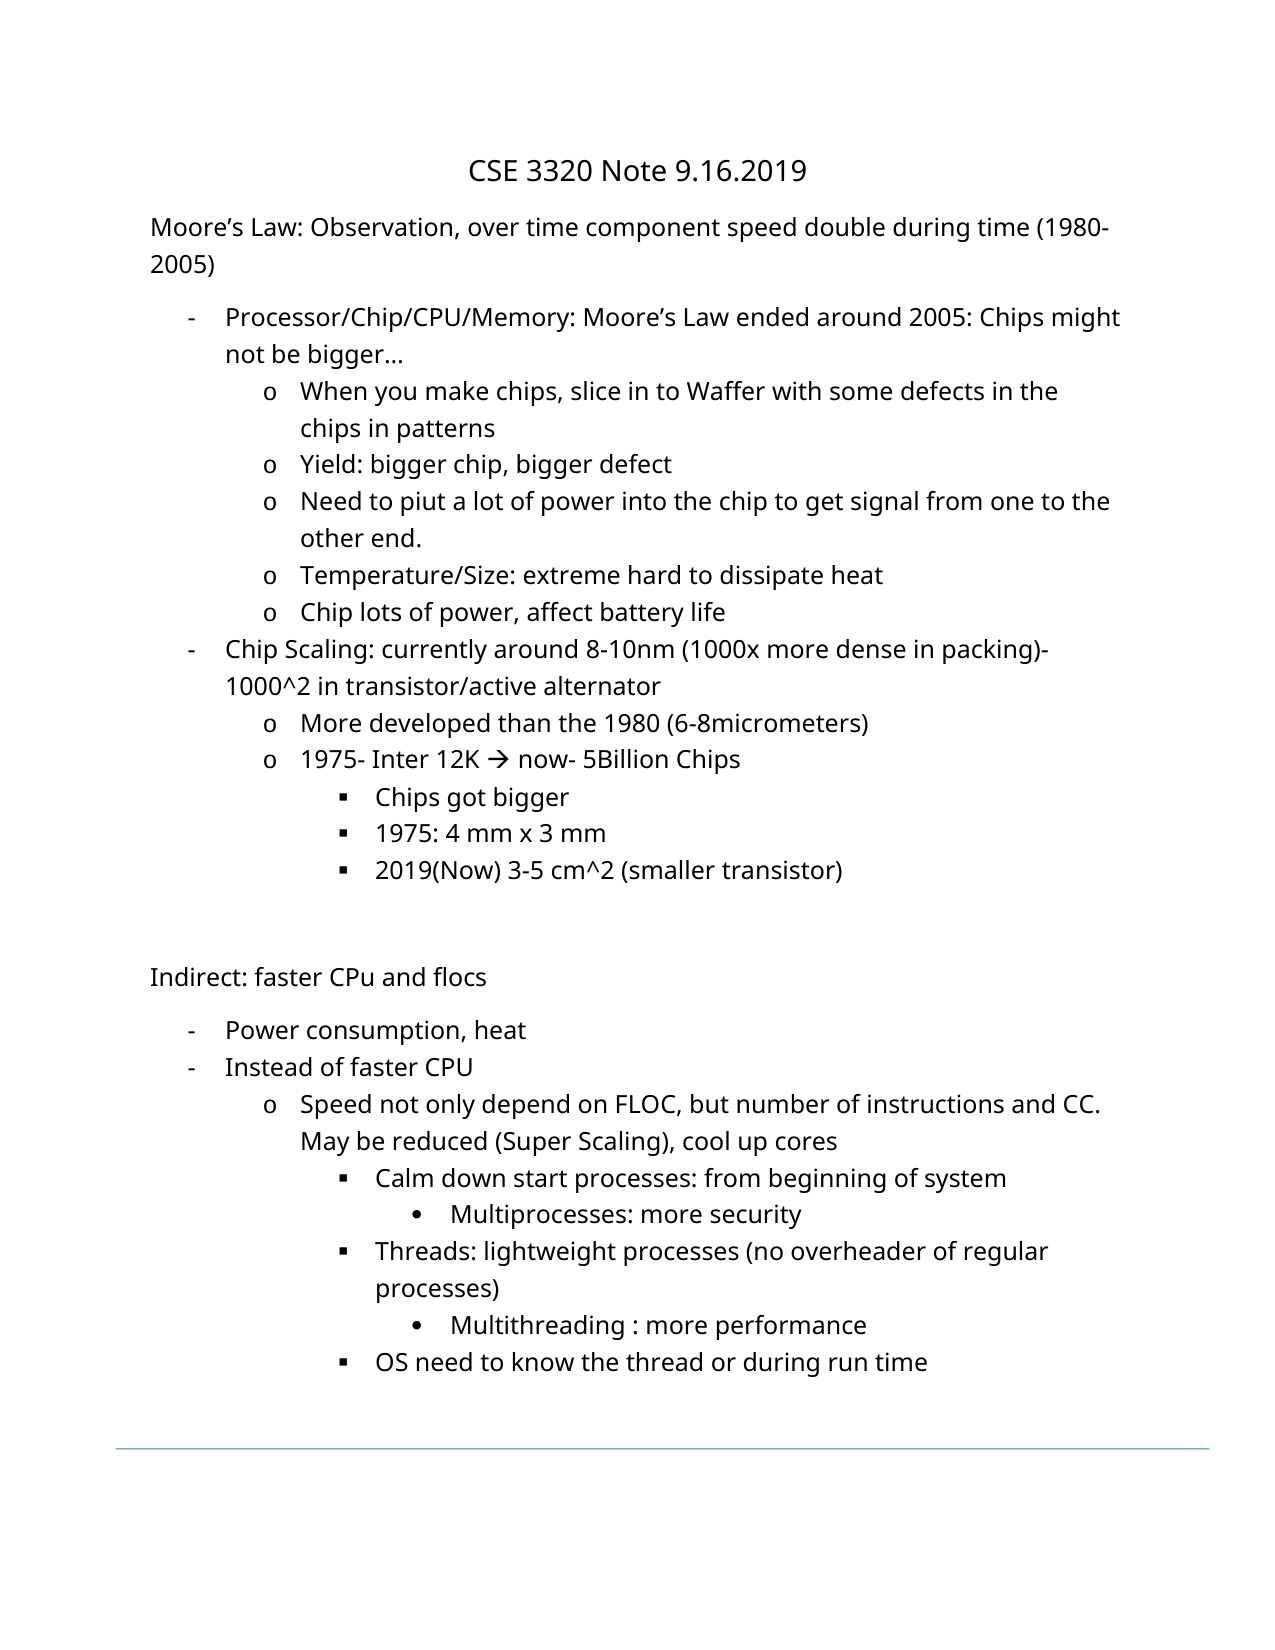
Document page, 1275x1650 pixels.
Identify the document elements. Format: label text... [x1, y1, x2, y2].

list Yield: bigger chip, bigger defect [262, 447, 1125, 481]
list OS need to know the thread or during run time [337, 1344, 1125, 1378]
text CSE 3320 Note 9.16.2019 [150, 150, 1125, 190]
text Indirect: faster CPu and flocs [150, 959, 1125, 994]
list Calm down start processes: from beginning of system [337, 1160, 1125, 1194]
list 1975: 4 mm x 3 mm [337, 816, 1125, 850]
text Moore’s Law: Observation, over time component speed double during time (1980-2005) [150, 209, 1125, 280]
list 2019(Now) 3-5 cm^2 (smaller transistor) [337, 853, 1125, 887]
list 1975- Inter 12K now- 5Billion Chips [262, 742, 1125, 776]
list Need to piut a lot of power into the chip to get signal from one to the other end. [262, 484, 1125, 555]
list Speed not only depend on FLOC, but number of instructions and CC. May be reduced (Super Scaling), cool up cores [262, 1087, 1125, 1158]
list Chip lots of power, affect battery life [262, 595, 1125, 629]
list Threads: lightweight processes (no overheader of regular processes) [337, 1234, 1125, 1305]
list Power consumption, heat [187, 1013, 1125, 1047]
list More developed than the 1980 (6-8micrometers) [262, 705, 1125, 739]
list Instead of faster CPU [187, 1050, 1125, 1084]
list Multiprocesses: more security [412, 1197, 1125, 1231]
list Processor/Chip/CPU/Memory: Moore’s Law ended around 2005: Chips might not be bigger… [187, 300, 1125, 371]
list When you make chips, slice in to Waffer with some defects in the chips in patterns [262, 373, 1125, 444]
list Multithreading : more performance [412, 1307, 1125, 1341]
list Chips got bigger [337, 779, 1125, 813]
list Temperature/Size: extreme hard to dissipate heat [262, 558, 1125, 592]
list Chip Scaling: currently around 8-10nm (1000x more dense in packing)- 1000^2 in transistor/active alternator [187, 632, 1125, 702]
